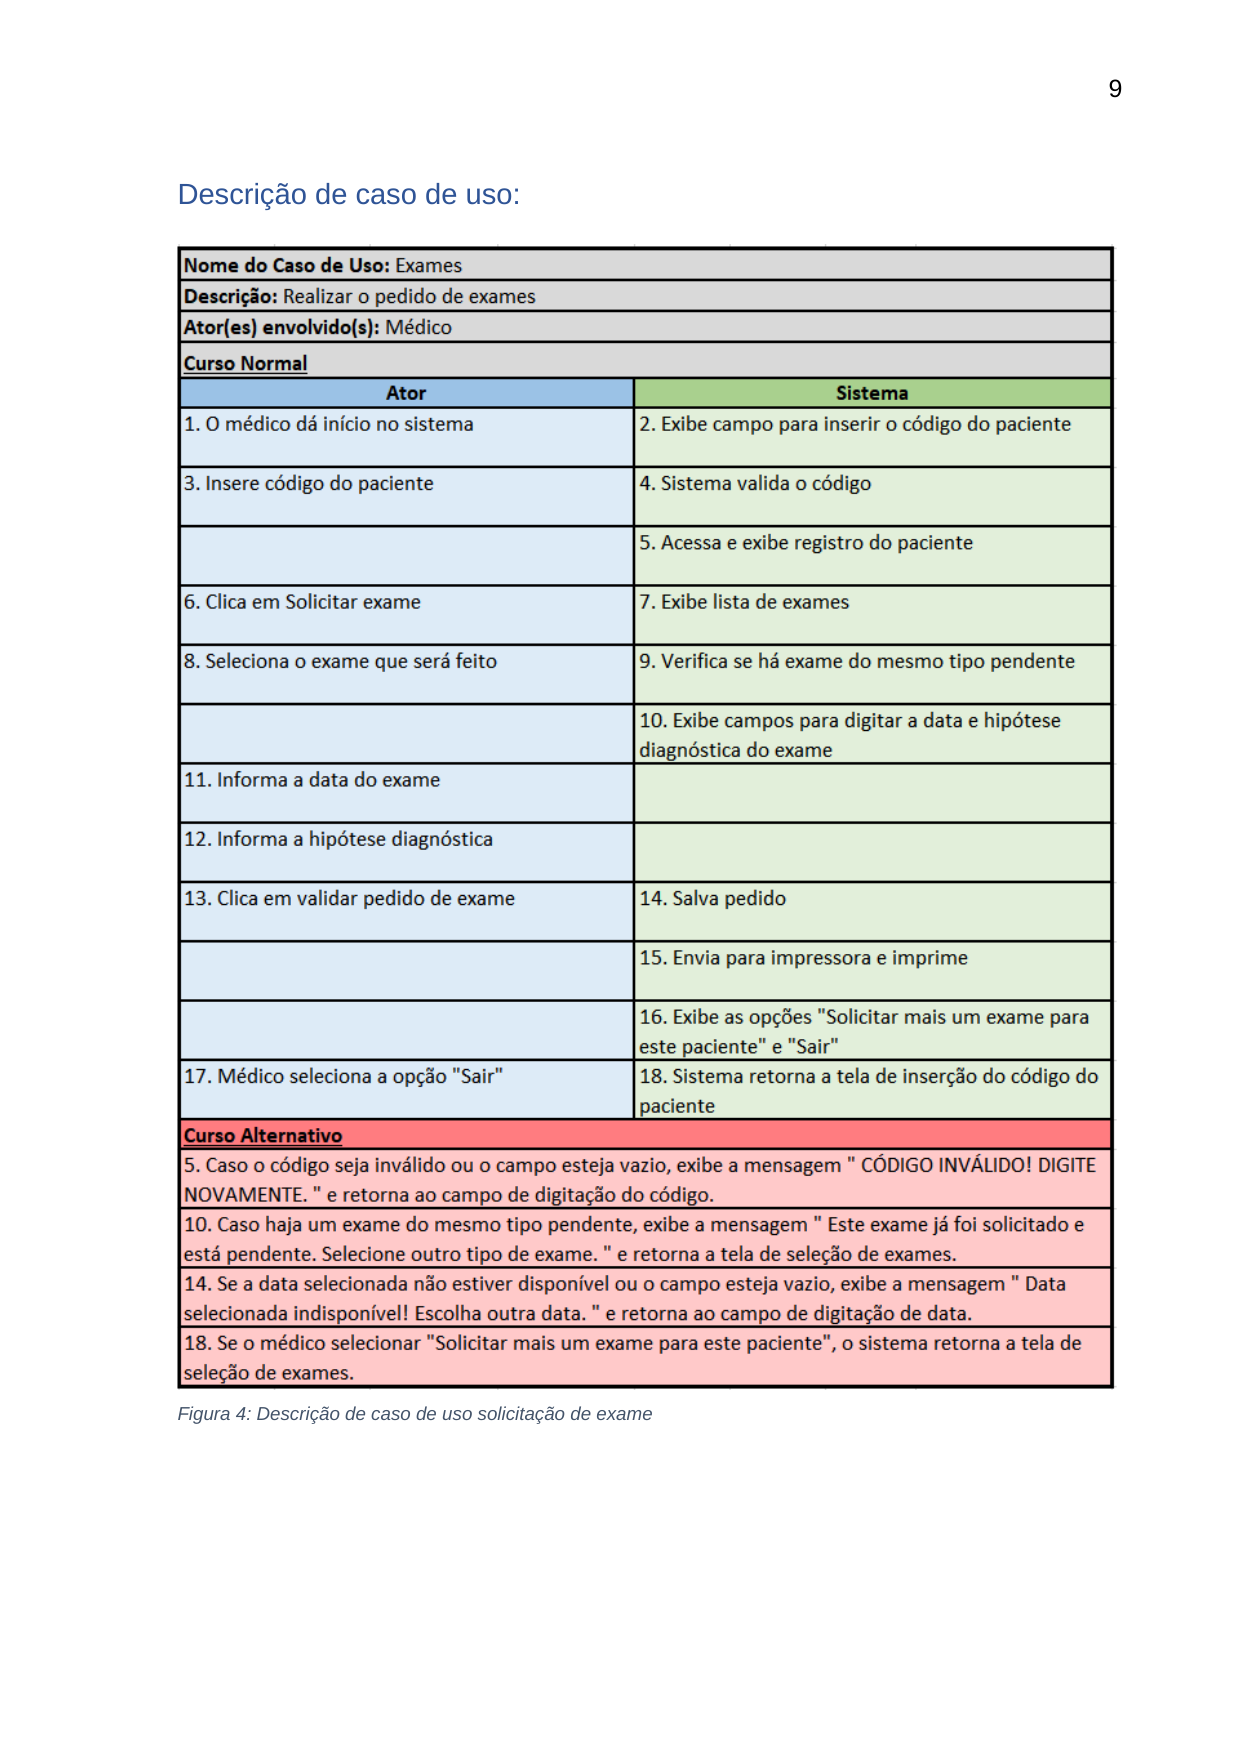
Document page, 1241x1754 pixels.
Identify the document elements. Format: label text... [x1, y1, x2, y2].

picture [177, 244, 1117, 1390]
text Figura 4: Descrição de caso de uso solicitação de exame [177, 1402, 1122, 1424]
subtitle Descrição de caso de uso: [177, 177, 1122, 211]
